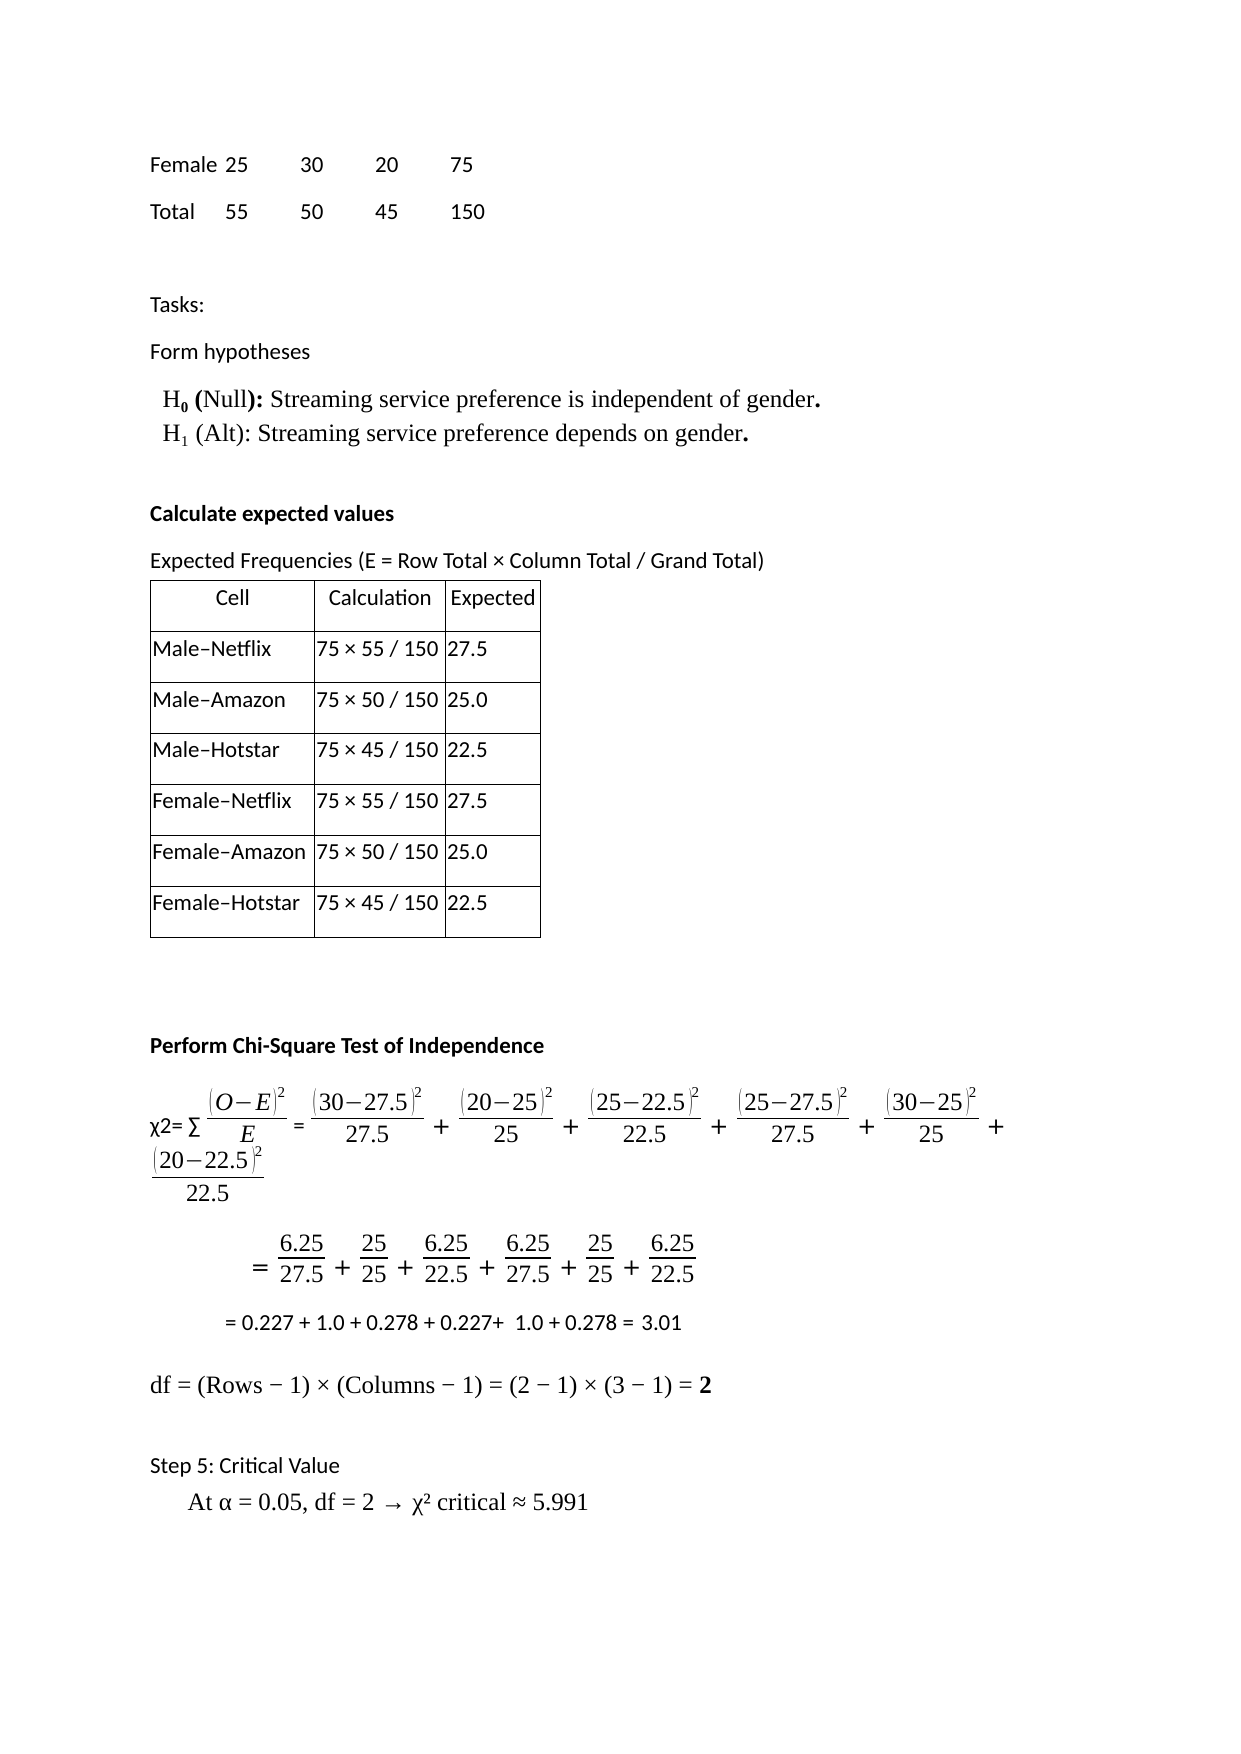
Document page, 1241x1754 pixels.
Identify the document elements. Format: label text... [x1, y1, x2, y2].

text Total 55 50 45 150 [150, 197, 1090, 225]
table_cell Female–Hotstar [151, 887, 314, 937]
text Perform Chi-Square Test of Independence [150, 1032, 1090, 1059]
text H₁ (Alt): Streaming service preference depends on gender. [150, 418, 1090, 447]
text χ2= ∑ = + + + + + [150, 1087, 1090, 1207]
text H₀ (Null): Streaming service preference is independent of gender. [150, 384, 1090, 413]
text = + + + + + [150, 1232, 1090, 1285]
table_cell 75 × 55 / 150 [315, 785, 445, 835]
table_cell 25.0 [446, 836, 540, 886]
table_cell 27.5 [446, 785, 540, 835]
table_cell 22.5 [446, 734, 540, 784]
text Female 25 30 20 75 [150, 150, 1090, 178]
table_cell 22.5 [446, 887, 540, 937]
table_cell 75 × 45 / 150 [315, 887, 445, 937]
text Calculate expected values [150, 499, 1090, 527]
text df = (Rows − 1) × (Columns − 1) = (2 − 1) × (3 − 1) = 2 [150, 1341, 1090, 1399]
text Tasks: [150, 291, 1090, 319]
table_cell 75 × 50 / 150 [315, 836, 445, 886]
text Form hypotheses [150, 337, 1090, 366]
table_header Expected [446, 581, 540, 631]
text = 0.227 + 1.0 + 0.278 + 0.227+ 1.0 + 0.278 = 3.01 [150, 1310, 1090, 1336]
text At α = 0.05, df = 2 → χ² critical ≈ 5.991 [187, 1487, 1090, 1515]
table_cell 75 × 45 / 150 [315, 734, 445, 784]
subtitle Expected Frequencies (E = Row Total × Column Total / Grand Total) [150, 546, 1090, 574]
table_cell Male–Hotstar [151, 734, 314, 784]
table_cell 75 × 50 / 150 [315, 683, 445, 733]
table_cell 27.5 [446, 632, 540, 682]
table_cell Female–Netflix [151, 785, 314, 835]
subtitle Step 5: Critical Value [150, 1451, 1090, 1479]
table_cell Male–Amazon [151, 683, 314, 733]
table_cell Male–Netflix [151, 632, 314, 682]
table_header Calculation [315, 581, 445, 631]
table_cell 75 × 55 / 150 [315, 632, 445, 682]
table_header Cell [151, 581, 314, 631]
table_cell Female–Amazon [151, 836, 314, 886]
table_cell 25.0 [446, 683, 540, 733]
